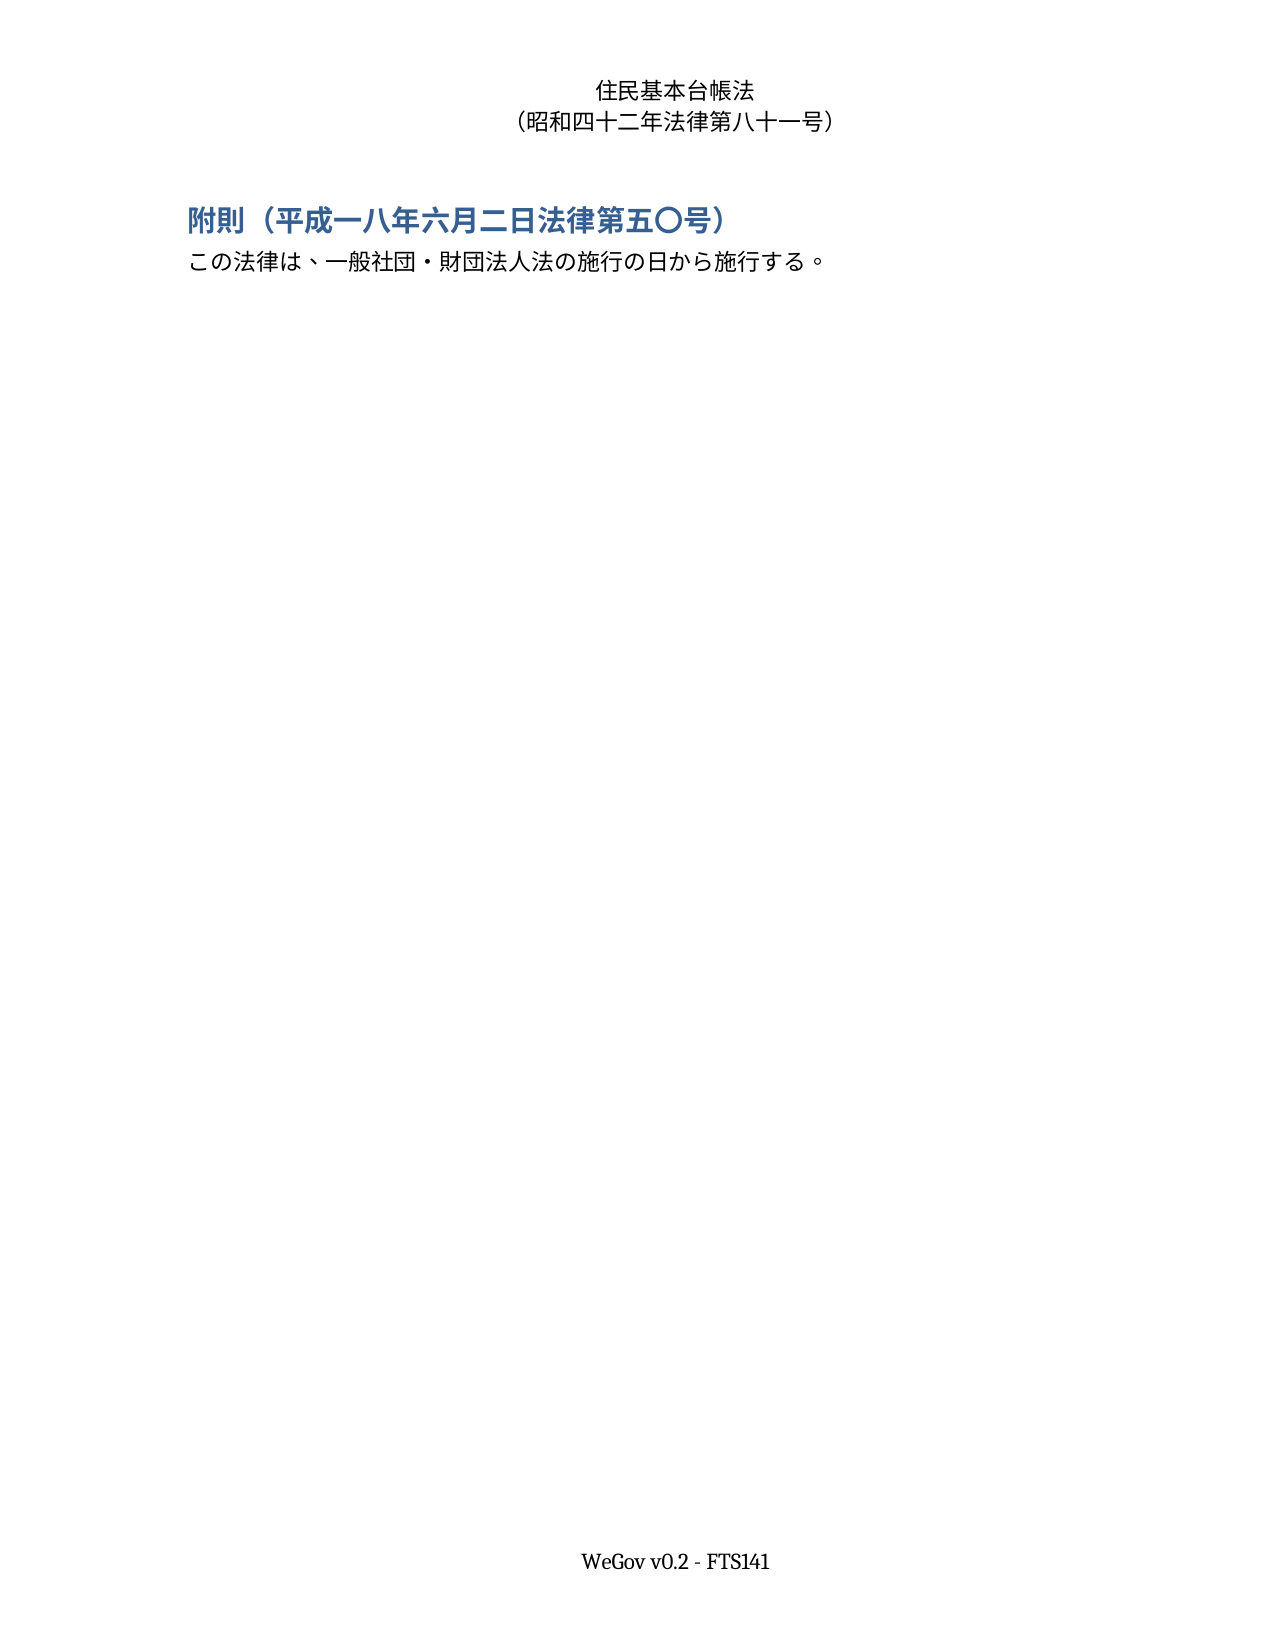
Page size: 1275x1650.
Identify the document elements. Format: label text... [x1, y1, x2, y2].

subtitle 附則（平成一八年六月二日法律第五〇号） [187, 200, 1087, 240]
text この法律は、一般社団・財団法人法の施行の日から施行する。 [187, 246, 1087, 277]
